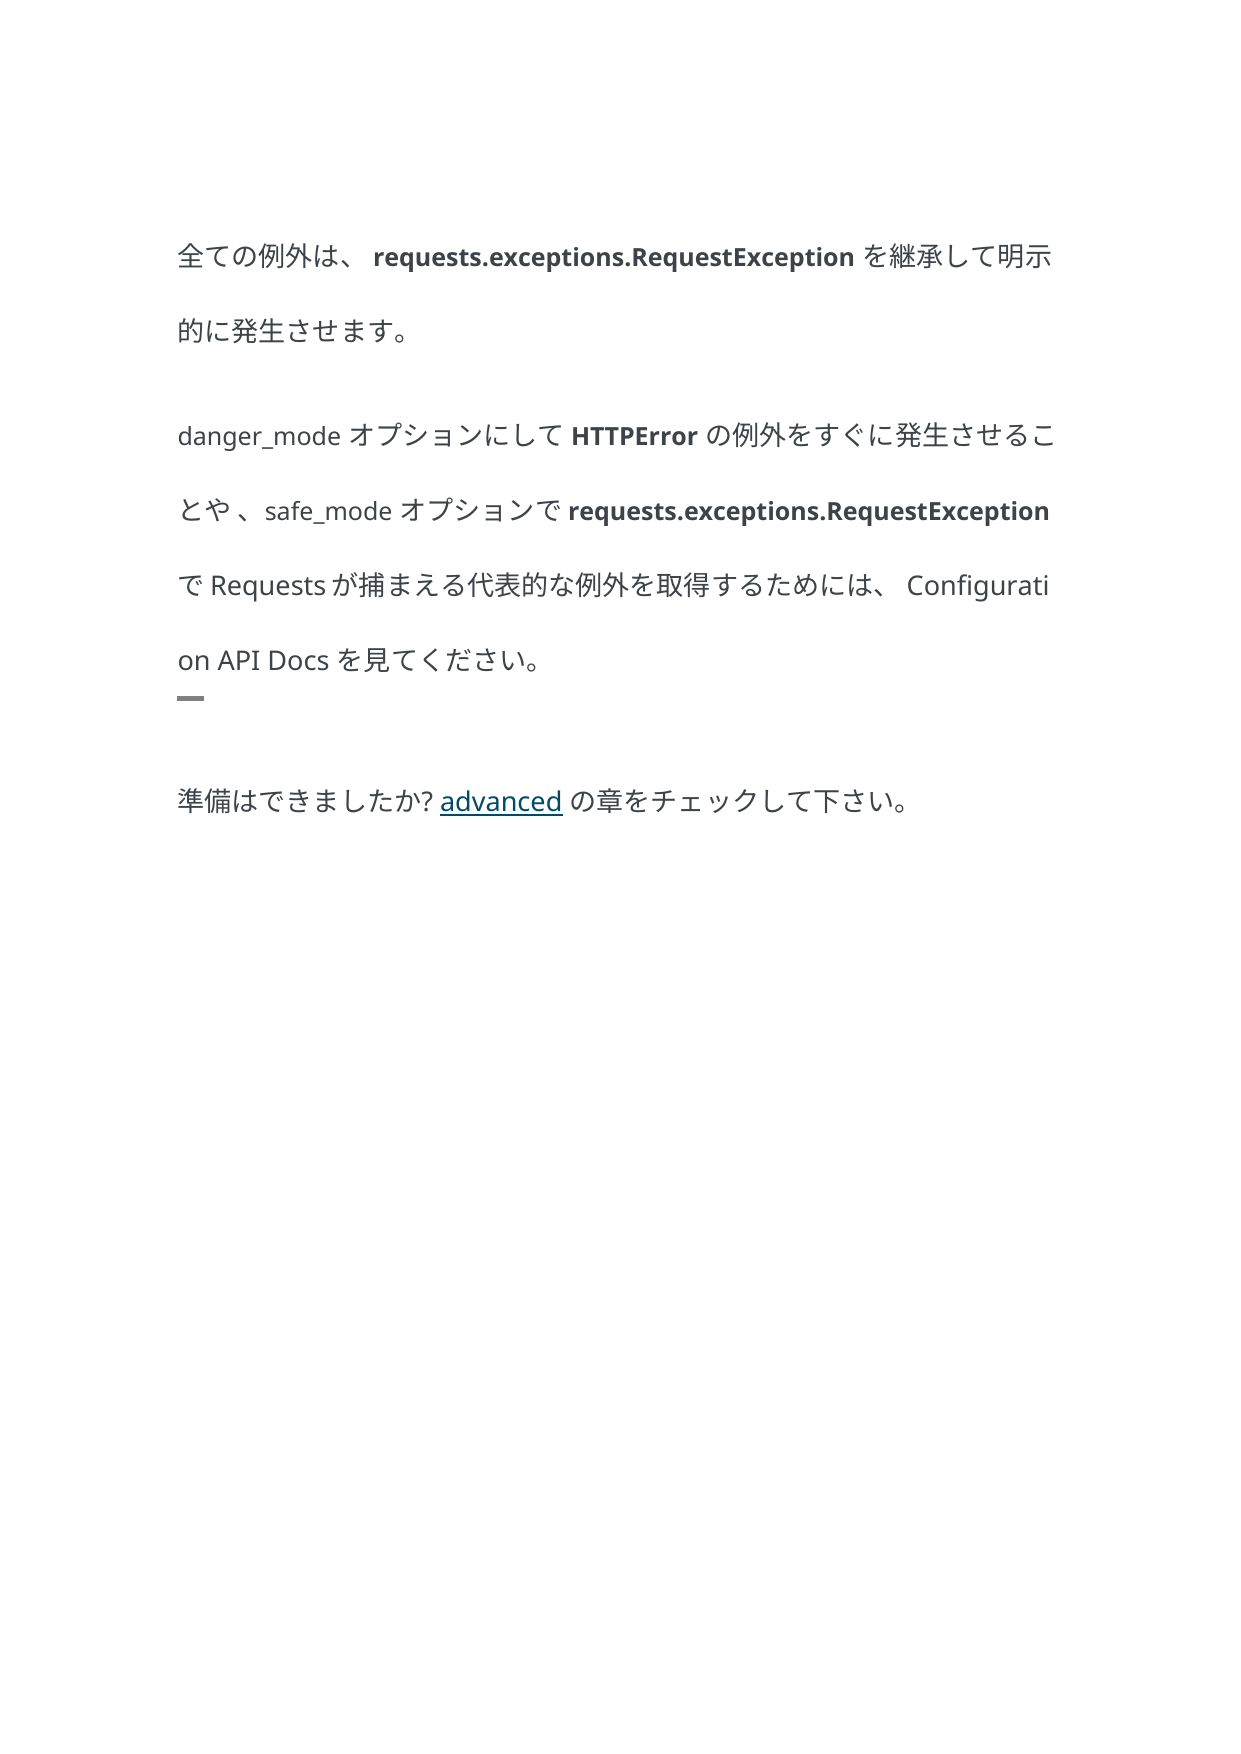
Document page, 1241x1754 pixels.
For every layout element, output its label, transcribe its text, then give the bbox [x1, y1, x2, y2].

text danger_mode オプションにして HTTPError の例外をすぐに発生させることや 、safe_mode オプションで requests.exceptions.RequestException でRequestsが捕まえる代表的な例外を取得するためには、 Configuration API Docs を見てください。 [177, 396, 1063, 696]
text 準備はできましたか? advanced の章をチェックして下さい。 [177, 763, 1063, 838]
text 全ての例外は、 requests.exceptions.RequestException を継承して明示的に発生させます。 [177, 217, 1063, 367]
